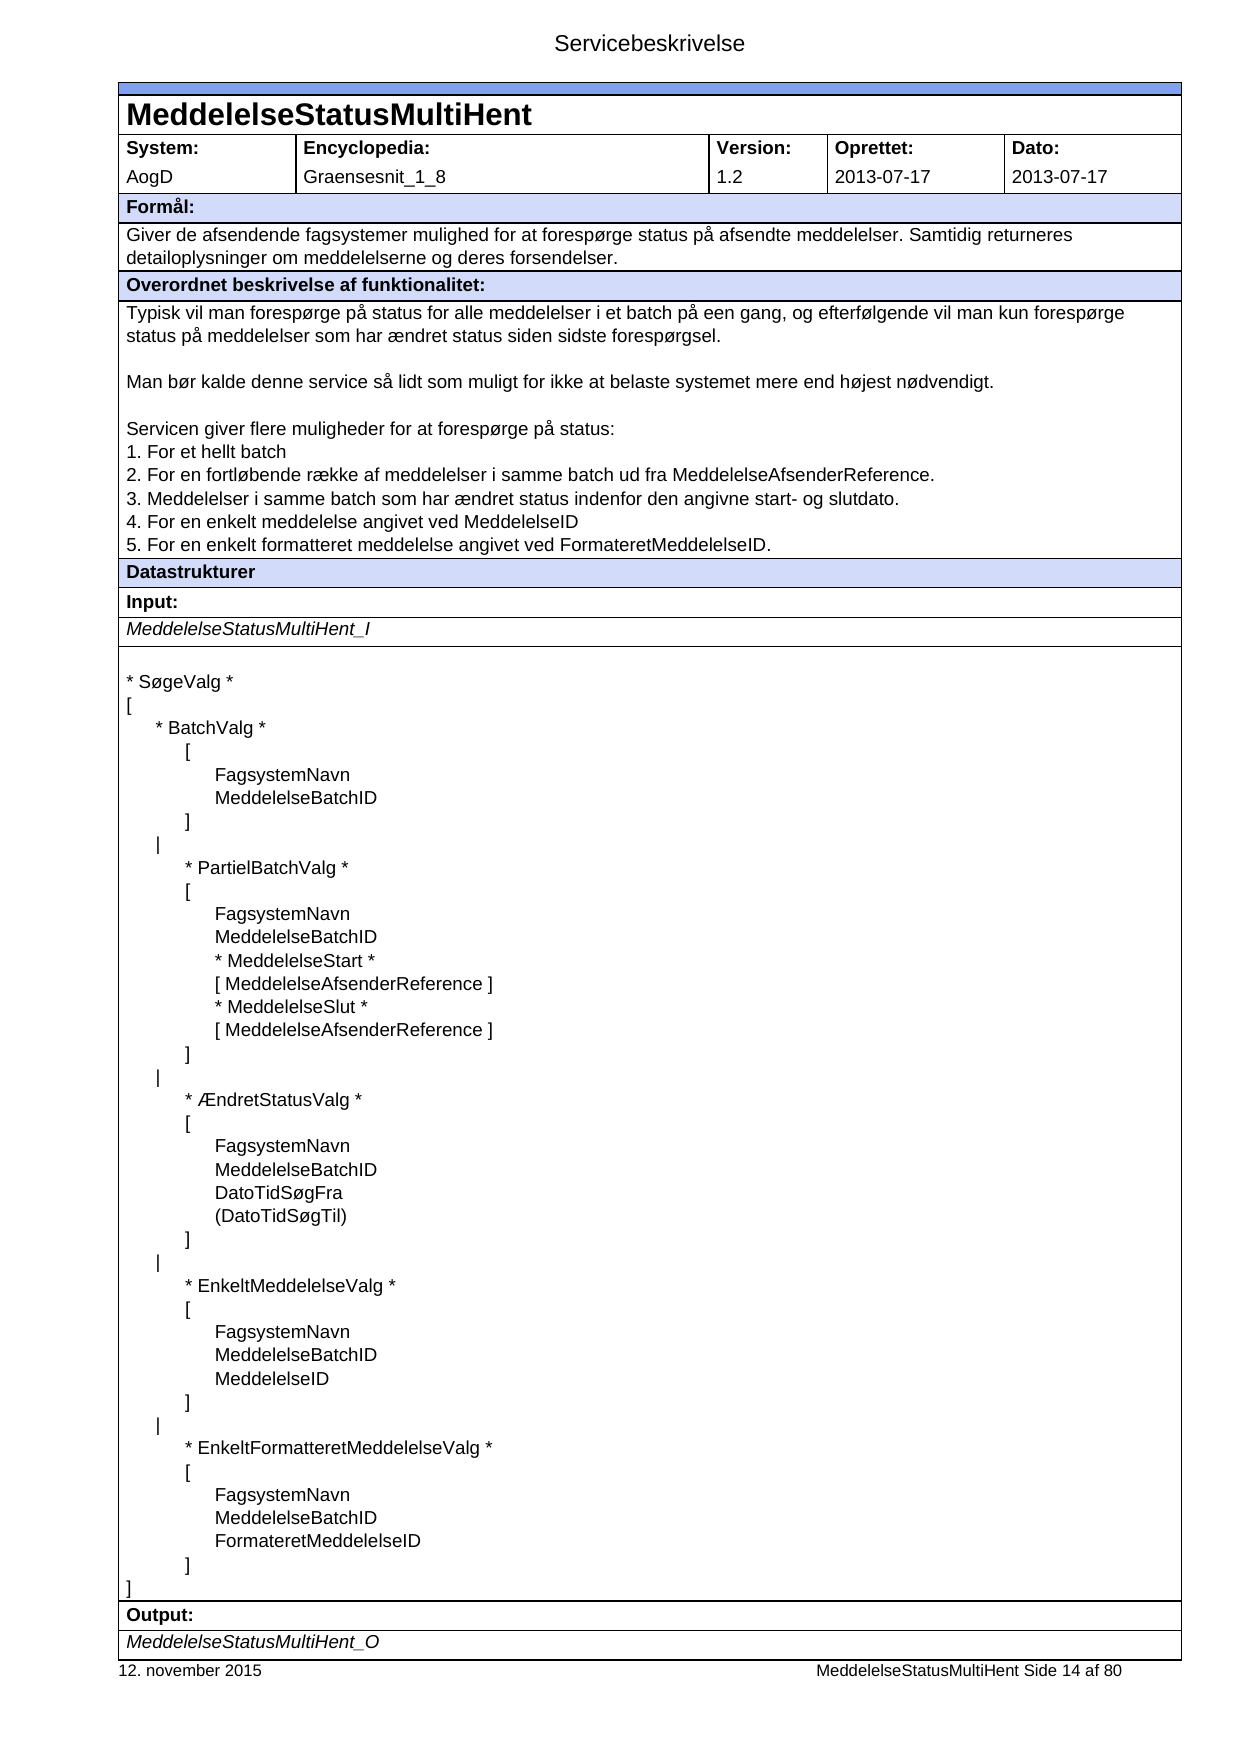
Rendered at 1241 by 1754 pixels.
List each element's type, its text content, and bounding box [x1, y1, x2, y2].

table_cell Dato: [1005, 135, 1181, 163]
table_cell Version: [710, 135, 827, 163]
table_cell MeddelelseStatusMultiHent_I [119, 618, 1181, 646]
table_header [119, 83, 1181, 94]
table_cell 2013-07-17 [1005, 163, 1181, 192]
table_cell Overordnet beskrivelse af funktionalitet: [119, 272, 1181, 300]
table_cell Datastrukturer [119, 559, 1181, 587]
table_cell Input: [119, 588, 1181, 616]
table_cell MeddelelseStatusMultiHent [119, 96, 1181, 133]
table_cell Encyclopedia: [297, 135, 708, 163]
table_cell * SøgeValg * [ * BatchValg * [ FagsystemNavn MeddelelseBatchID ] | * PartielBatchValg * [ FagsystemNavn MeddelelseBatchID * MeddelelseStart * [ MeddelelseAfsenderReference ] * MeddelelseSlut * [ MeddelelseAfsenderReference ] ] | * ÆndretStatusValg * [ FagsystemNavn MeddelelseBatchID DatoTidSøgFra (DatoTidSøgTil) ] | * EnkeltMeddelelseValg * [ FagsystemNavn MeddelelseBatchID MeddelelseID ] | * EnkeltFormatteretMeddelelseValg * [ FagsystemNavn MeddelelseBatchID FormateretMeddelelseID ] ] [119, 647, 1181, 1600]
table_cell 2013-07-17 [828, 163, 1004, 192]
table_cell Output: [119, 1602, 1181, 1630]
table_cell Formål: [119, 194, 1181, 222]
table_cell Typisk vil man forespørge på status for alle meddelelser i et batch på een gang, og efterfølgende vil man kun forespørge status på meddelelser som har ændret status siden sidste forespørgsel. Man bør kalde denne service så lidt som muligt for ikke at belaste systemet mere end højest nødvendigt. Servicen giver flere muligheder for at forespørge på status: 1. For et hellt batch 2. For en fortløbende række af meddelelser i samme batch ud fra MeddelelseAfsenderReference. 3. Meddelelser i samme batch som har ændret status indenfor den angivne start- og slutdato. 4. For en enkelt meddelelse angivet ved MeddelelseID 5. For en enkelt formatteret meddelelse angivet ved FormateretMeddelelseID. [119, 302, 1181, 557]
table_cell System: [119, 135, 295, 163]
table_cell Giver de afsendende fagsystemer mulighed for at forespørge status på afsendte meddelelser. Samtidig returneres detailoplysninger om meddelelserne og deres forsendelser. [119, 224, 1181, 270]
table_cell AogD [119, 163, 295, 192]
table_cell 1.2 [710, 163, 827, 192]
table_cell Graensesnit_1_8 [297, 163, 708, 192]
table_cell MeddelelseStatusMultiHent_O [119, 1631, 1181, 1659]
table_cell Oprettet: [828, 135, 1004, 163]
